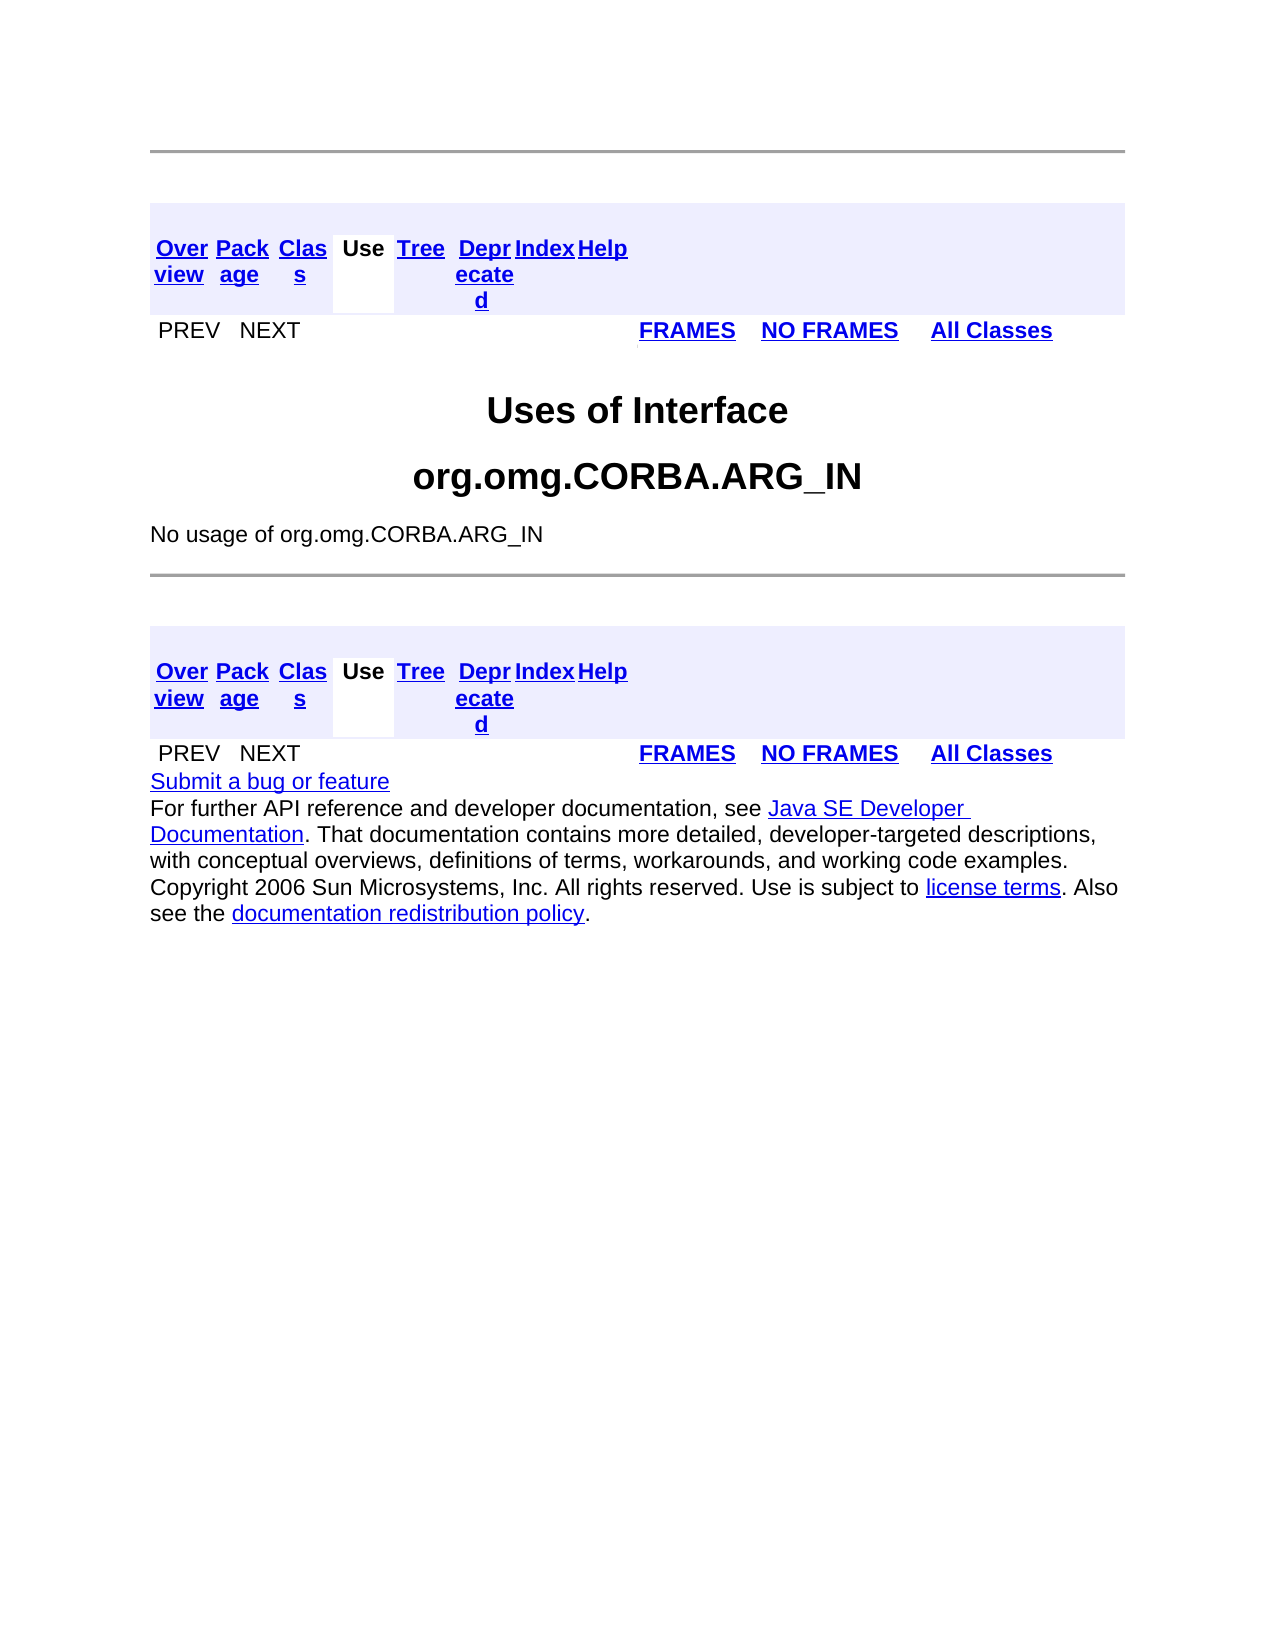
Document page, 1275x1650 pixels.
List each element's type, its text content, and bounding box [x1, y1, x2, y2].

table_header [150, 626, 1125, 739]
text org.omg.CORBA.ARG_IN [150, 454, 1125, 497]
table_header [150, 203, 1125, 315]
text Copyright 2006 Sun Microsystems, Inc. All rights reserved. Use is subject to license terms. Also see the documentation redistribution policy. [150, 874, 1125, 926]
table_cell PREV NEXT [150, 315, 637, 345]
text Uses of Interface [150, 388, 1125, 431]
table_cell FRAMES NO FRAMES All Classes [638, 739, 1125, 768]
table_cell PREV NEXT [150, 739, 637, 768]
text Submit a bug or feature [150, 768, 1125, 795]
table_cell FRAMES NO FRAMES All Classes [638, 315, 1125, 345]
text For further API reference and developer documentation, see Java SE Developer Documentation. That documentation contains more detailed, developer-targeted descriptions, with conceptual overviews, definitions of terms, workarounds, and working code examples. [150, 795, 1125, 874]
text No usage of org.omg.CORBA.ARG_IN [150, 521, 1125, 547]
